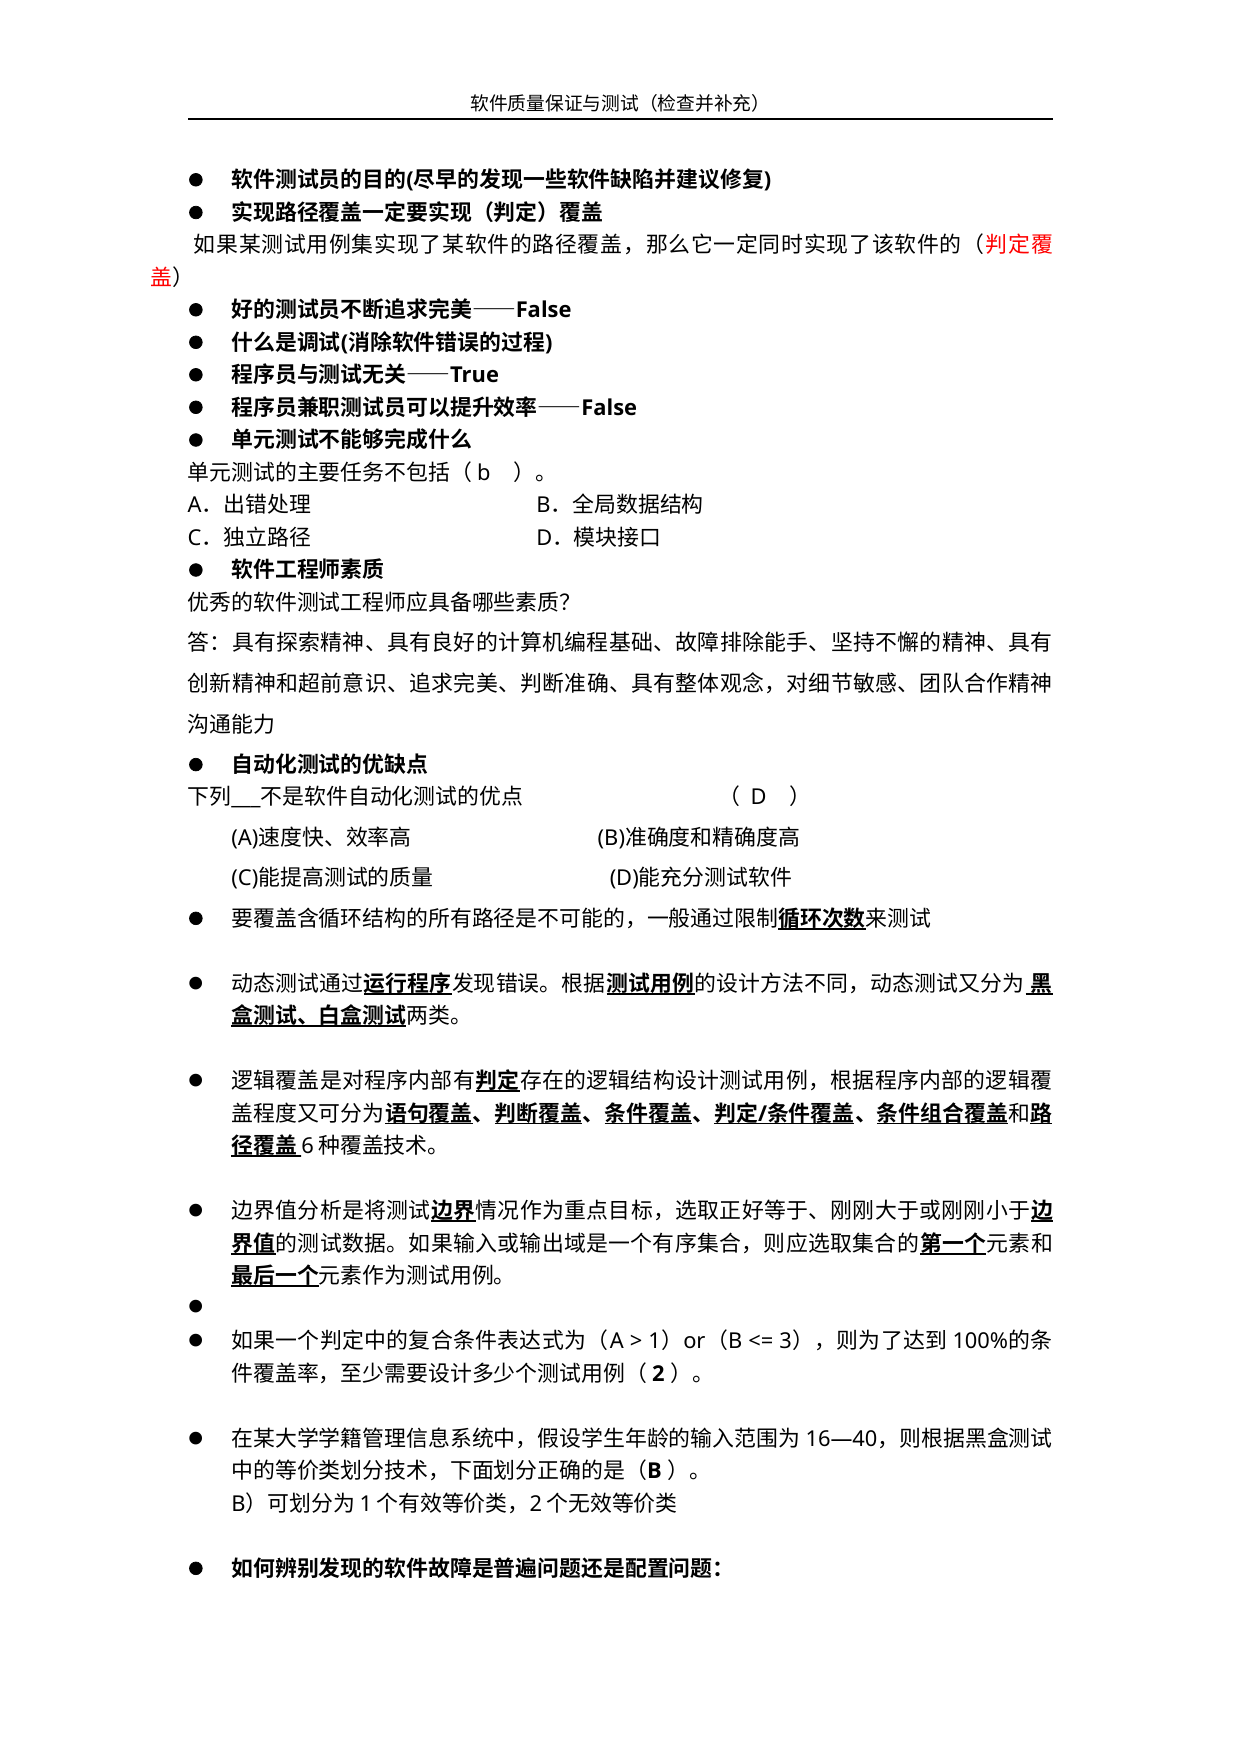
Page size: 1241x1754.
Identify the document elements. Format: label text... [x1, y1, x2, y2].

list 如果一个判定中的复合条件表达式为（A > 1）or（B <= 3），则为了达到100%的条件覆盖率，至少需要设计多少个测试用例（ 2 ）。 [187, 1323, 1053, 1388]
list 程序员兼职测试员可以提升效率——False [187, 389, 1053, 422]
text (A)速度快、效率高 (B)准确度和精确度高 [231, 819, 1053, 852]
list 软件工程师素质 [187, 552, 1053, 584]
text 优秀的软件测试工程师应具备哪些素质？ [187, 584, 1053, 617]
text B）可划分为1个有效等价类，2个无效等价类 [187, 1485, 1053, 1518]
list 好的测试员不断追求完美——False [187, 292, 1053, 324]
list 在某大学学籍管理信息系统中，假设学生年龄的输入范围为16—40，则根据黑盒测试中的等价类划分技术，下面划分正确的是（B ）。 [187, 1420, 1053, 1485]
text 下列___不是软件自动化测试的优点 （ D ） [187, 779, 1053, 812]
list 什么是调试(消除软件错误的过程) [187, 324, 1053, 357]
list 逻辑覆盖是对程序内部有判定存在的逻辑结构设计测试用例，根据程序内部的逻辑覆盖程度又可分为语句覆盖、判断覆盖、条件覆盖、判定/条件覆盖、条件组合覆盖和路径覆盖6种覆盖技术。 [187, 1063, 1053, 1160]
list 单元测试不能够完成什么 [187, 422, 1053, 454]
text 答：具有探索精神、具有良好的计算机编程基础、故障排除能手、坚持不懈的精神、具有创新精神和超前意识、追求完美、判断准确、具有整体观念，对细节敏感、团队合作精神，沟通能力 [187, 625, 1053, 739]
text C．独立路径 D．模块接口 [187, 519, 1053, 552]
list 边界值分析是将测试边界情况作为重点目标，选取正好等于、刚刚大于或刚刚小于边界值的测试数据。如果输入或输出域是一个有序集合，则应选取集合的第一个元素和最后一个元素作为测试用例。 [187, 1193, 1053, 1290]
list 要覆盖含循环结构的所有路径是不可能的，一般通过限制循环次数来测试 [187, 900, 1053, 933]
list 软件测试员的目的(尽早的发现一些软件缺陷并建议修复) [187, 162, 1053, 194]
text 单元测试的主要任务不包括（ b ）。 [187, 454, 1053, 487]
list 如何辨别发现的软件故障是普遍问题还是配置问题： [187, 1550, 1053, 1583]
text (C)能提高测试的质量 (D)能充分测试软件 [231, 860, 1053, 892]
text A．出错处理 B．全局数据结构 [187, 487, 1053, 519]
list 动态测试通过运行程序发现错误。根据测试用例的设计方法不同，动态测试又分为 黑盒测试、白盒测试两类。 [187, 965, 1053, 1030]
text 如果某测试用例集实现了某软件的路径覆盖，那么它一定同时实现了该软件的（判定覆盖） [150, 227, 1053, 292]
list 自动化测试的优缺点 [187, 747, 1053, 779]
list 实现路径覆盖一定要实现（判定）覆盖 [187, 194, 1053, 227]
list 程序员与测试无关——True [187, 357, 1053, 389]
